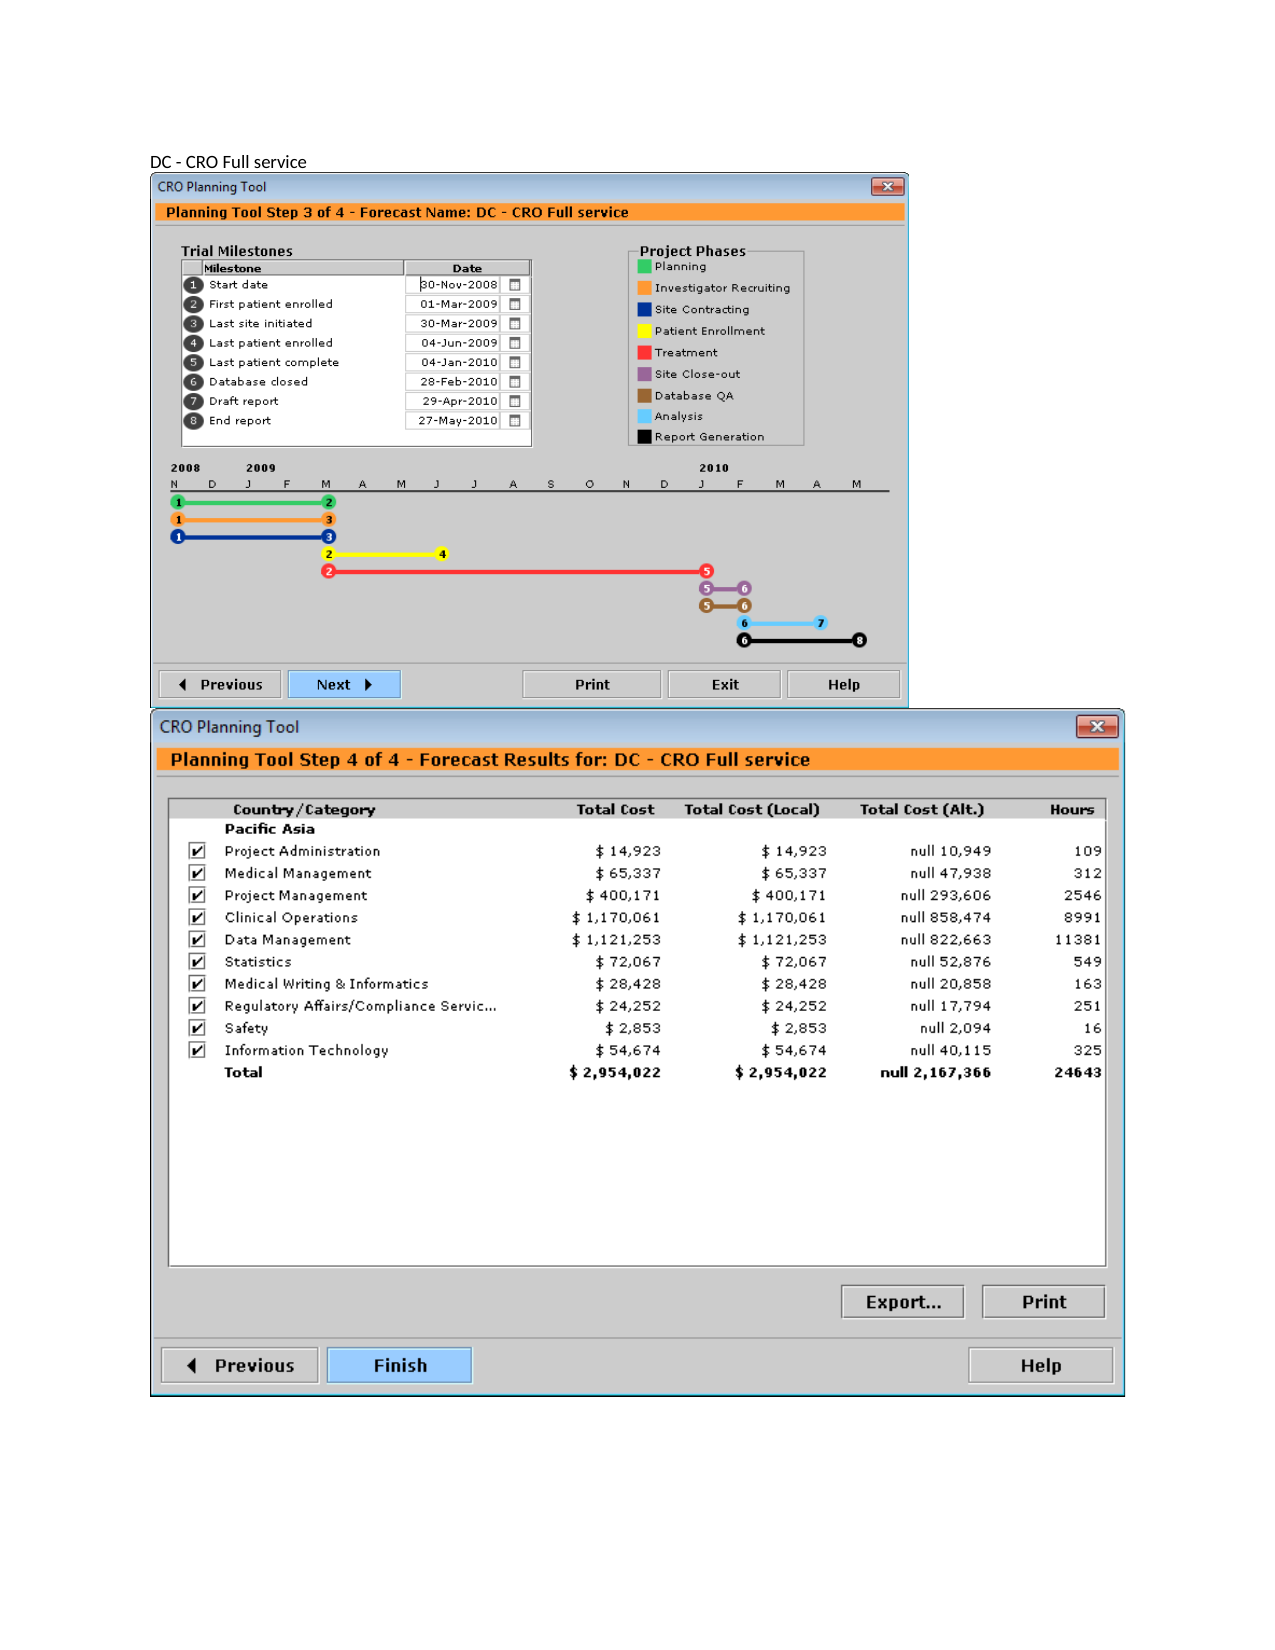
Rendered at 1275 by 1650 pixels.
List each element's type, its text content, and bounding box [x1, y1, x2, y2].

text DC - CRO Full service [150, 150, 1125, 173]
picture [150, 172, 1125, 1397]
